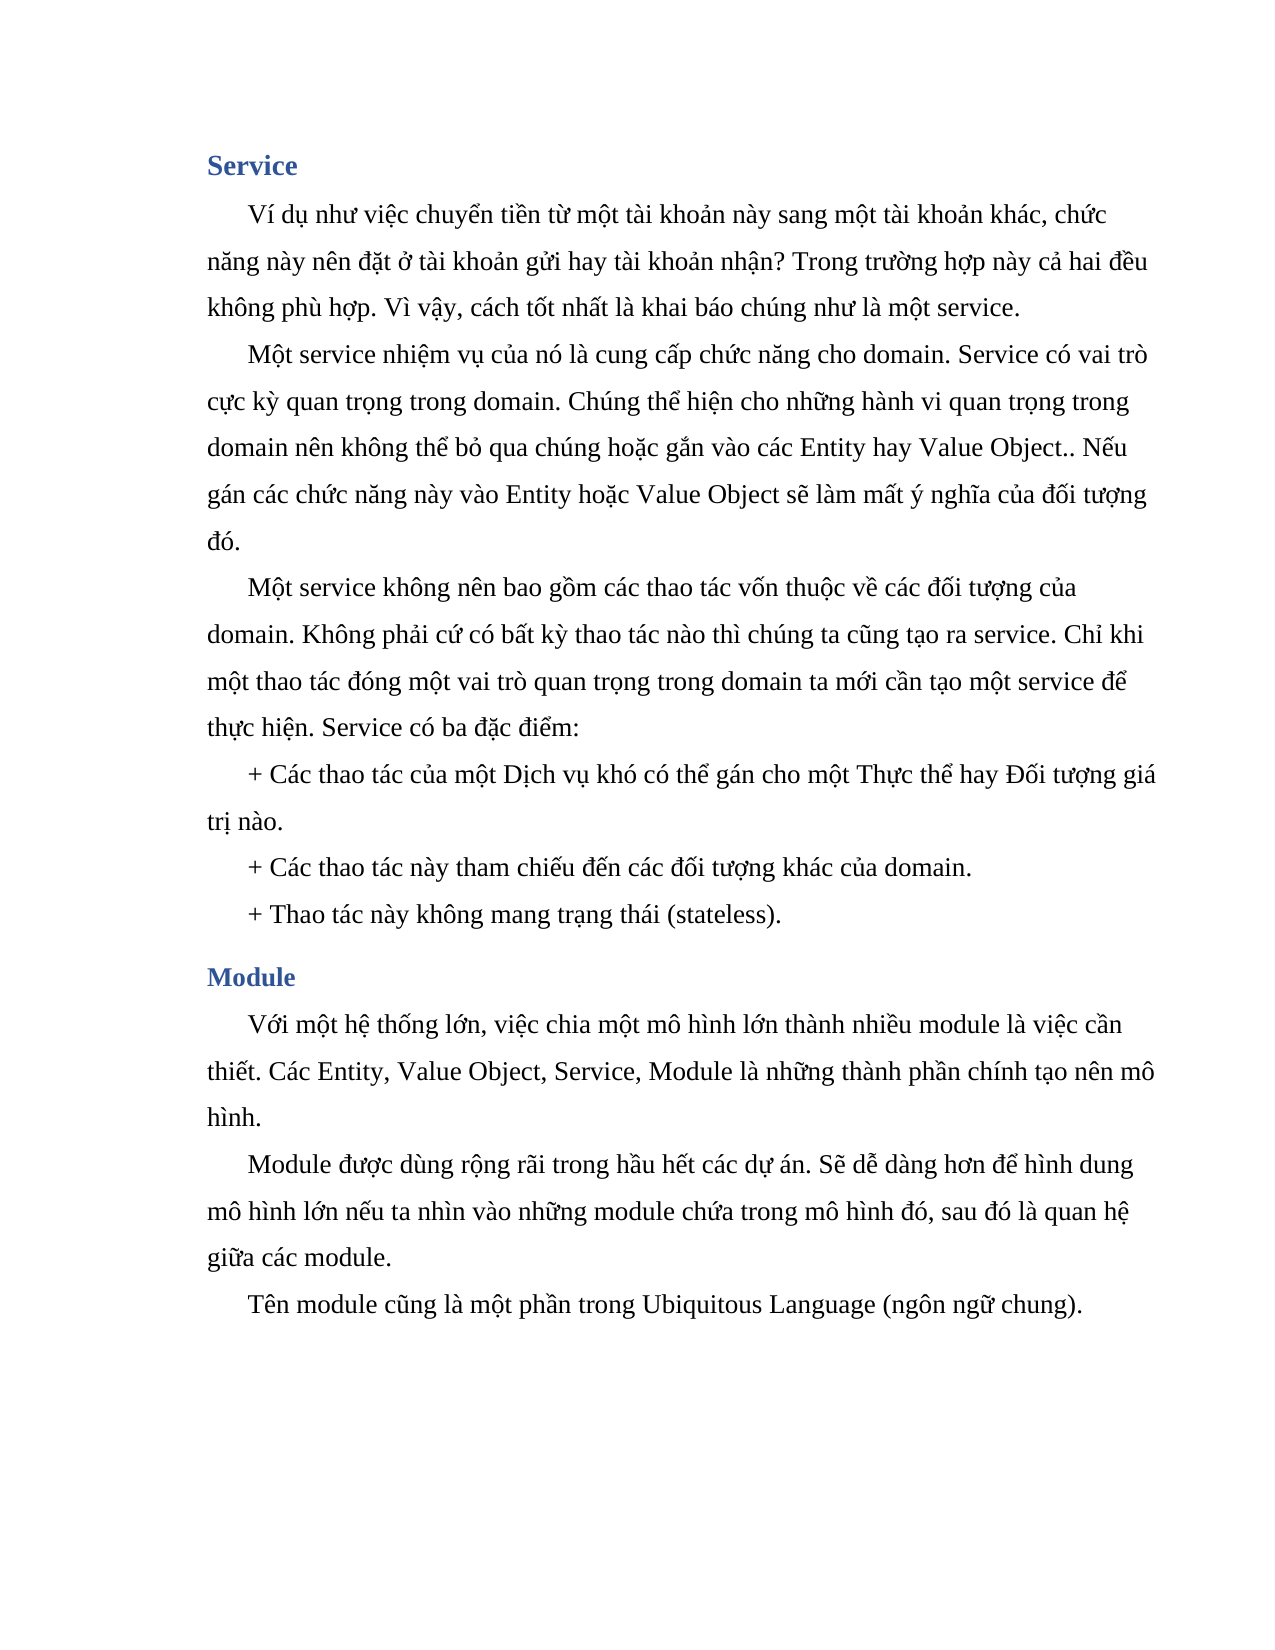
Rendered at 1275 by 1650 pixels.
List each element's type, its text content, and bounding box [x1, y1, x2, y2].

subtitle Service [207, 148, 1157, 181]
text Một service nhiệm vụ của nó là cung cấp chức năng cho domain. Service có vai trò cực kỳ quan trọng trong domain. Chúng thể hiện cho những hành vi quan trọng trong domain nên không thể bỏ qua chúng hoặc gắn vào các Entity hay Value Object.. Nếu gán các chức năng này vào Entity hoặc Value Object sẽ làm mất ý nghĩa của đối tượng đó. [207, 338, 1157, 556]
subtitle Module [207, 961, 1157, 992]
text Với một hệ thống lớn, việc chia một mô hình lớn thành nhiều module là việc cần thiết. Các Entity, Value Object, Service, Module là những thành phần chính tạo nên mô hình. [207, 1008, 1157, 1132]
text + Thao tác này không mang trạng thái (stateless). [207, 898, 1157, 929]
text + Các thao tác của một Dịch vụ khó có thể gán cho một Thực thể hay Đối tượng giá trị nào. [207, 758, 1157, 836]
text Một service không nên bao gồm các thao tác vốn thuộc về các đối tượng của domain. Không phải cứ có bất kỳ thao tác nào thì chúng ta cũng tạo ra service. Chỉ khi một thao tác đóng một vai trò quan trọng trong domain ta mới cần tạo một service để thực hiện. Service có ba đặc điểm: [207, 571, 1157, 742]
text + Các thao tác này tham chiếu đến các đối tượng khác của domain. [207, 851, 1157, 882]
text Module được dùng rộng rãi trong hầu hết các dự án. Sẽ dễ dàng hơn để hình dung mô hình lớn nếu ta nhìn vào những module chứa trong mô hình đó, sau đó là quan hệ giữa các module. [207, 1148, 1157, 1272]
text Ví dụ như việc chuyển tiền từ một tài khoản này sang một tài khoản khác, chức năng này nên đặt ở tài khoản gửi hay tài khoản nhận? Trong trường hợp này cả hai đều không phù hợp. Vì vậy, cách tốt nhất là khai báo chúng như là một service. [207, 198, 1157, 322]
text Tên module cũng là một phần trong Ubiquitous Language (ngôn ngữ chung). [207, 1288, 1157, 1319]
